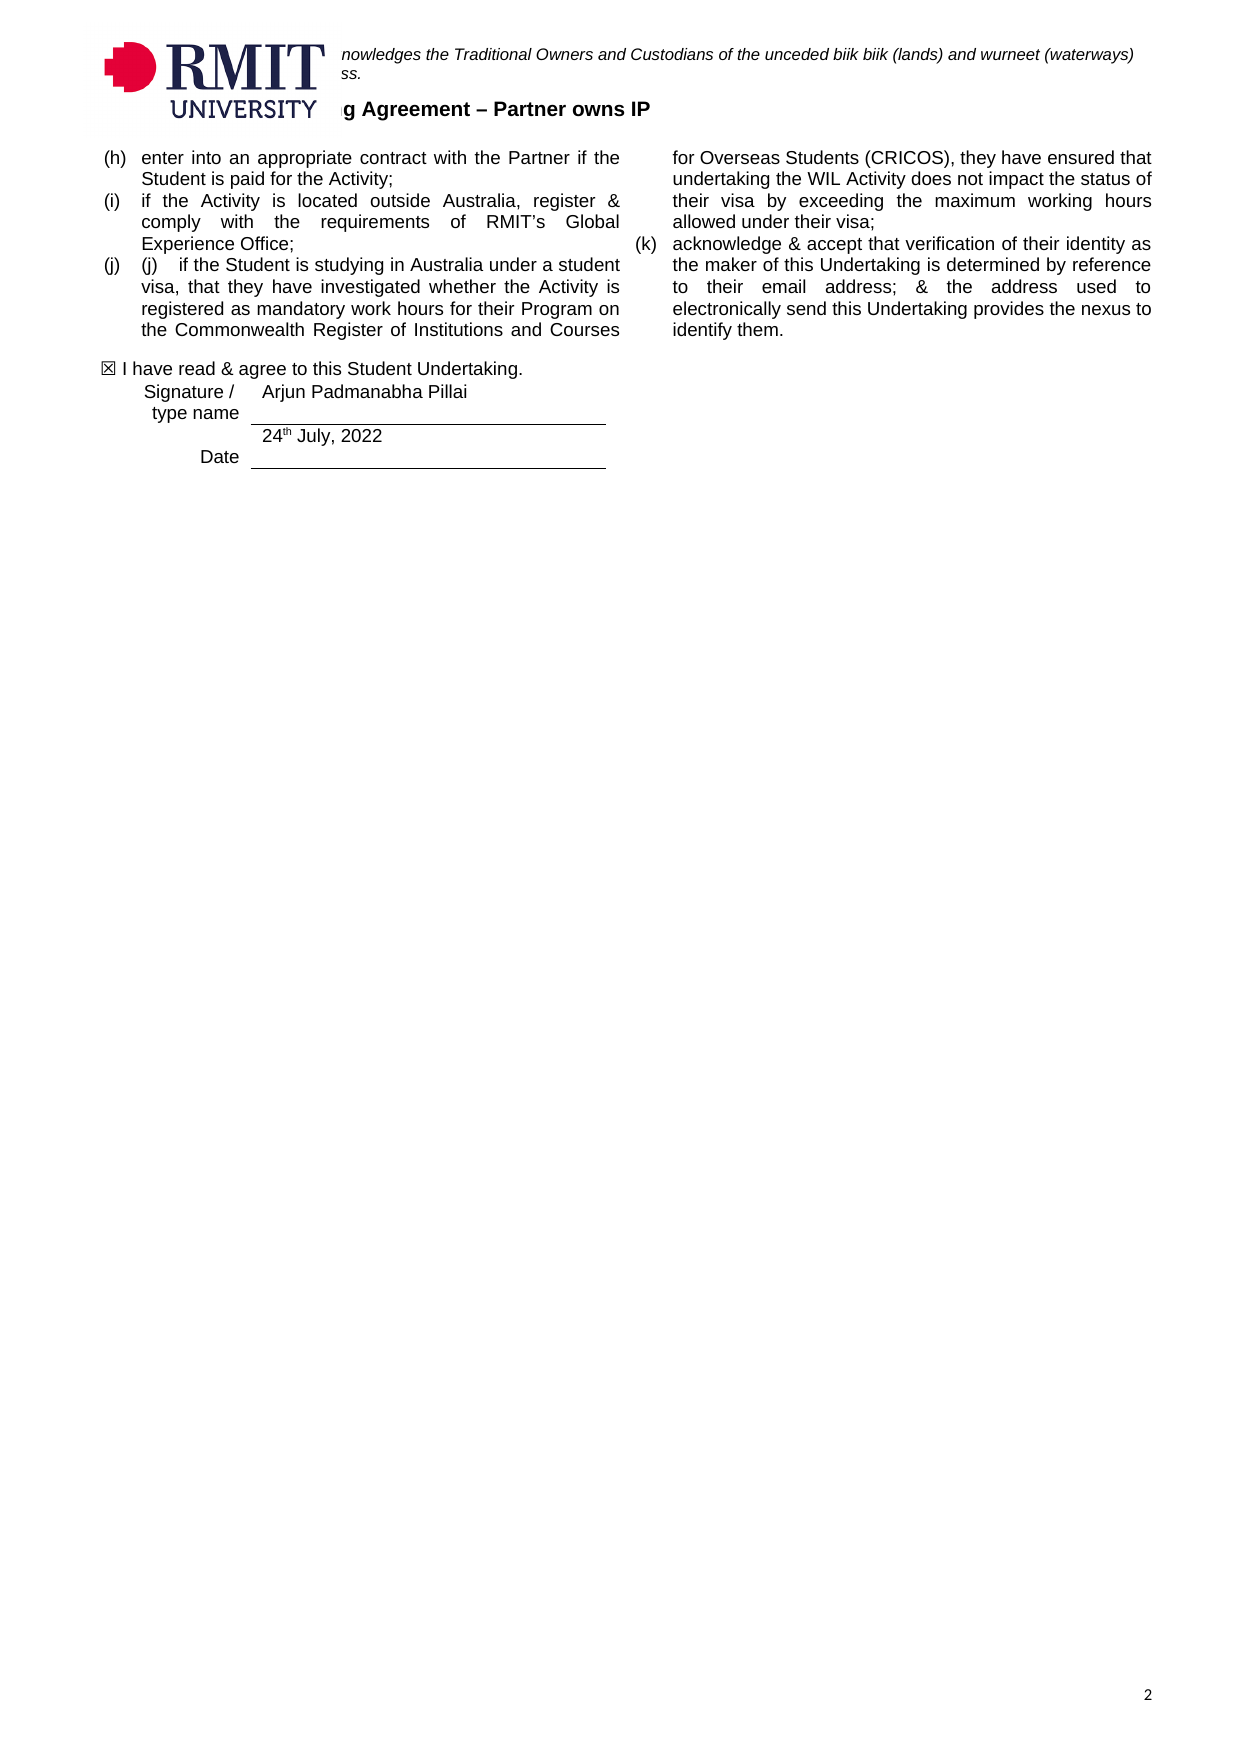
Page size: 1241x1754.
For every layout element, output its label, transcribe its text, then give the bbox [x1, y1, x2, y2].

list (j) if the Student is studying in Australia under a student visa, that they have investigated whether the Activity is registered as mandatory work hours for their Program on the Commonwealth Register of Institutions and Courses for Overseas Students (CRICOS), they have ensured that undertaking the WIL Activity does not impact the status of their visa by exceeding the maximum working hours allowed under their visa; [103, 254, 620, 341]
table_header I have read & agree to this Student Undertaking. [89, 355, 606, 381]
list (j) if the Student is studying in Australia under a student visa, that they have investigated whether the Activity is registered as mandatory work hours for their Program on the Commonwealth Register of Institutions and Courses for Overseas Students (CRICOS), they have ensured that undertaking the WIL Activity does not impact the status of their visa by exceeding the maximum working hours allowed under their visa; [635, 146, 1152, 233]
table_cell Signature / type name [89, 381, 251, 424]
list enter into an appropriate contract with the Partner if the Student is paid for the Activity; [103, 146, 620, 189]
picture [82, 22, 342, 138]
table_cell Date [89, 424, 251, 468]
table_cell Arjun Padmanabha Pillai [251, 381, 606, 424]
list if the Activity is located outside Australia, register & comply with the requirements of RMIT’s Global Experience Office; [103, 189, 620, 254]
list acknowledge & accept that verification of their identity as the maker of this Undertaking is determined by reference to their email address; & the address used to electronically send this Undertaking provides the nexus to identify them. [635, 233, 1152, 341]
table_cell 24th July, 2022 [251, 425, 606, 468]
